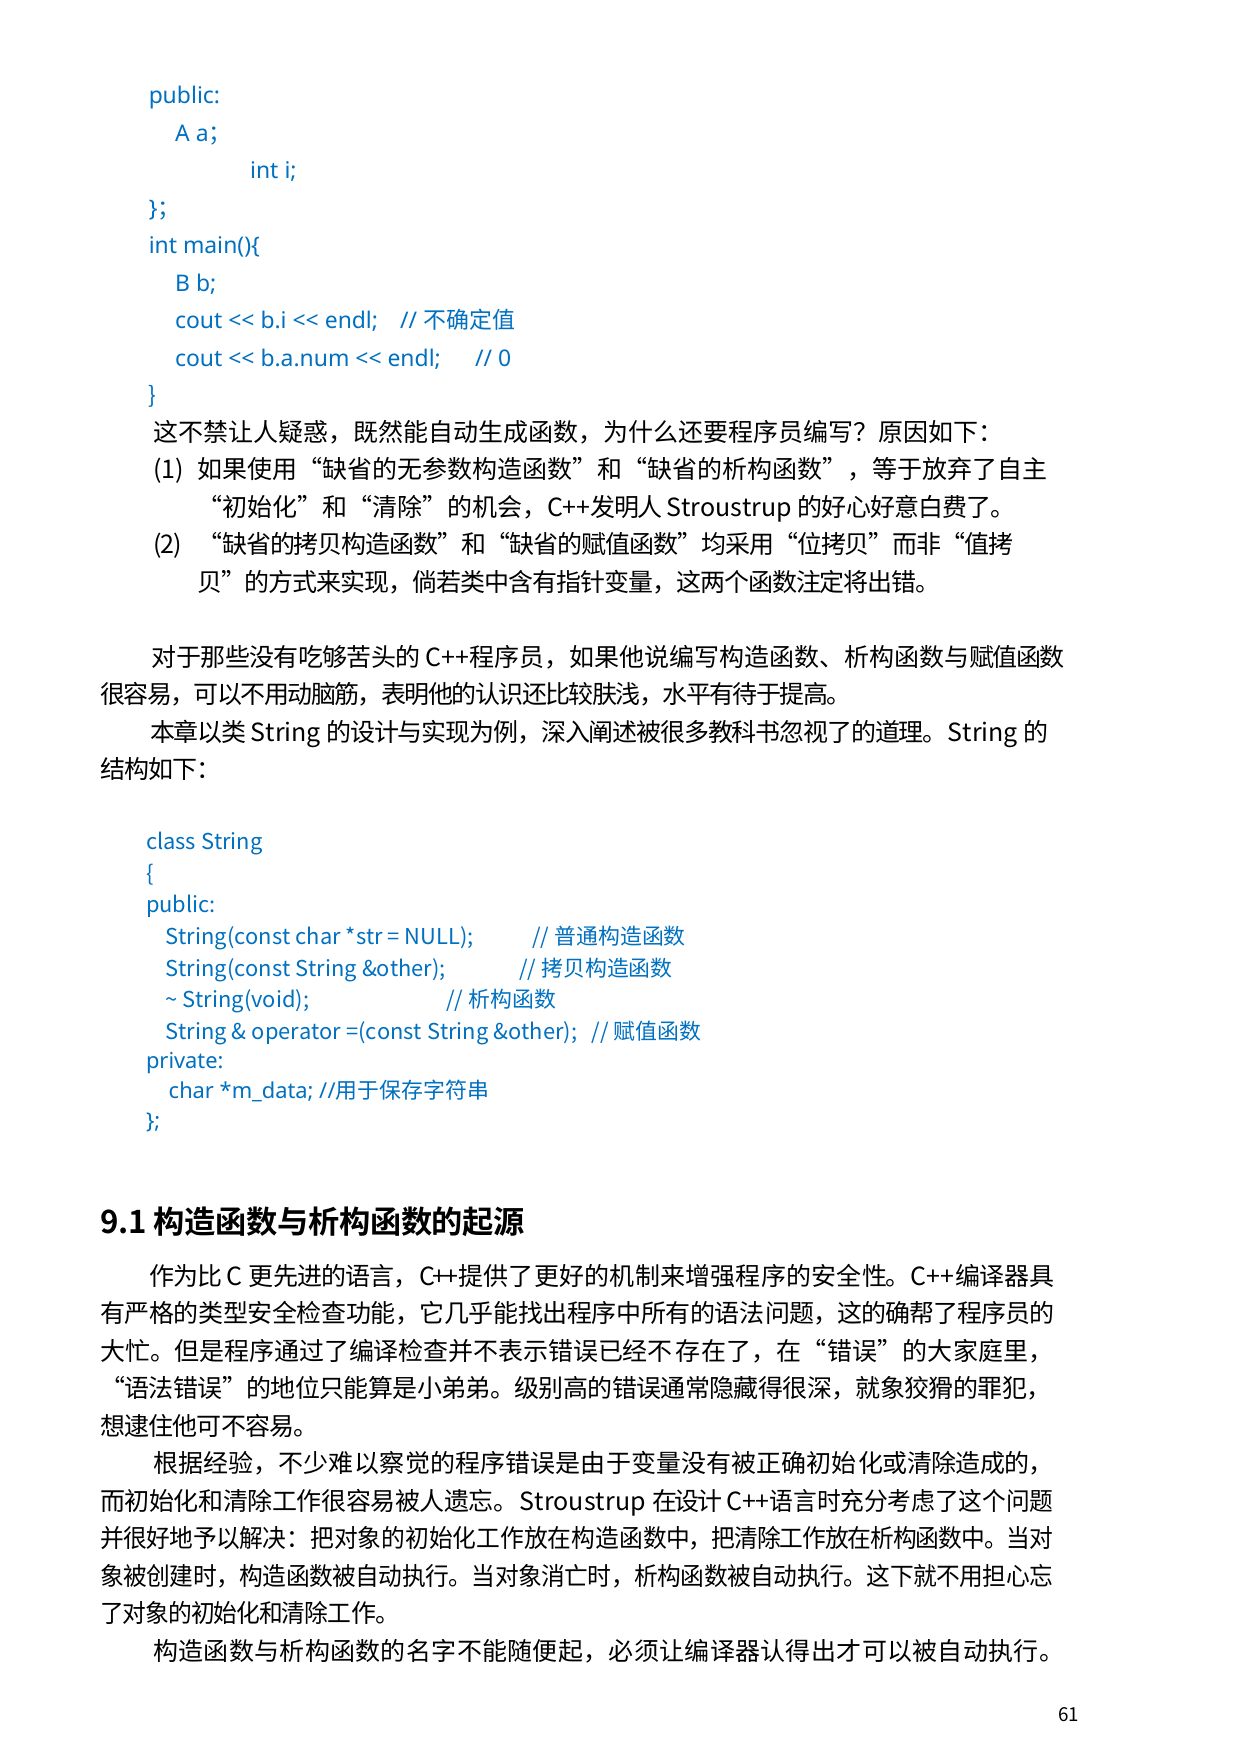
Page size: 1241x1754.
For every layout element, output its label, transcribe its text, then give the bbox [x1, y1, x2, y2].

text }; [100, 1105, 1078, 1135]
text 这不禁让人疑惑，既然能自动生成函数，为什么还要程序员编写？原因如下： [100, 411, 1076, 449]
text 作为比 C 更先进的语言，C++提供了更好的机制来增强程序的安全性。C++编译器具有严格的类型安全检查功能，它几乎能找出程序中所有的语法问题，这的确帮了程序员的大忙。但是程序通过了编译检查并不表示错误已经不存在了，在“错误”的大家庭里，“语法错误”的地位只能算是小弟弟。级别高的错误通常隐藏得很深，就象狡猾的罪犯，想逮住他可不容易。 [100, 1255, 1054, 1443]
text 对于那些没有吃够苦头的 C++程序员，如果他说编写构造函数、析构函数与赋值函数很容易，可以不用动脑筋，表明他的认识还比较肤浅，水平有待于提高。 [100, 636, 1067, 711]
text String(const char *str = NULL); // 普通构造函数 [100, 919, 1078, 951]
subtitle 9.1 构造函数与析构函数的起源 [100, 1197, 1078, 1243]
text ~ String(void); // 析构函数 [100, 982, 1078, 1014]
text public: [100, 74, 1076, 111]
text int i; [100, 149, 1076, 186]
list 如果使用“缺省的无参数构造函数”和“缺省的析构函数”，等于放弃了自主“初始化”和“清除”的机会，C++发明人 Stroustrup 的好心好意白费了。 [153, 449, 1064, 524]
text }； [100, 186, 1076, 224]
text } [100, 374, 1076, 411]
text { [100, 856, 1078, 887]
text char *m_data; //用于保存字符串 [100, 1075, 1078, 1105]
text cout << b.a.num << endl; // 0 [100, 336, 1076, 374]
text String(const String &other); // 拷贝构造函数 [100, 951, 1078, 982]
text String & operator =(const String &other); // 赋值函数 [100, 1014, 1078, 1046]
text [100, 1630, 1067, 1668]
text class String [100, 824, 1078, 856]
text 根据经验，不少难以察觉的程序错误是由于变量没有被正确初始化或清除造成的，而初始化和清除工作很容易被人遗忘。Stroustrup 在设计 C++语言时充分考虑了这个问题并很好地予以解决：把对象的初始化工作放在构造函数中，把清除工作放在析构函数中。当对象被创建时，构造函数被自动执行。当对象消亡时，析构函数被自动执行。这下就不用担心忘了对象的初始化和清除工作。 [100, 1443, 1054, 1630]
text public: [100, 887, 1078, 919]
list “缺省的拷贝构造函数”和“缺省的赋值函数”均采用“位拷贝”而非“值拷贝”的方式来实现，倘若类中含有指针变量，这两个函数注定将出错。 [153, 524, 1055, 599]
text int main(){ [100, 224, 1076, 261]
text cout << b.i << endl; // 不确定值 [100, 299, 1076, 336]
text 本章以类 String 的设计与实现为例，深入阐述被很多教科书忽视了的道理。String 的结构如下： [100, 711, 1067, 786]
text B b; [100, 261, 1076, 299]
text A a； [100, 111, 1076, 149]
text private: [100, 1046, 1078, 1075]
